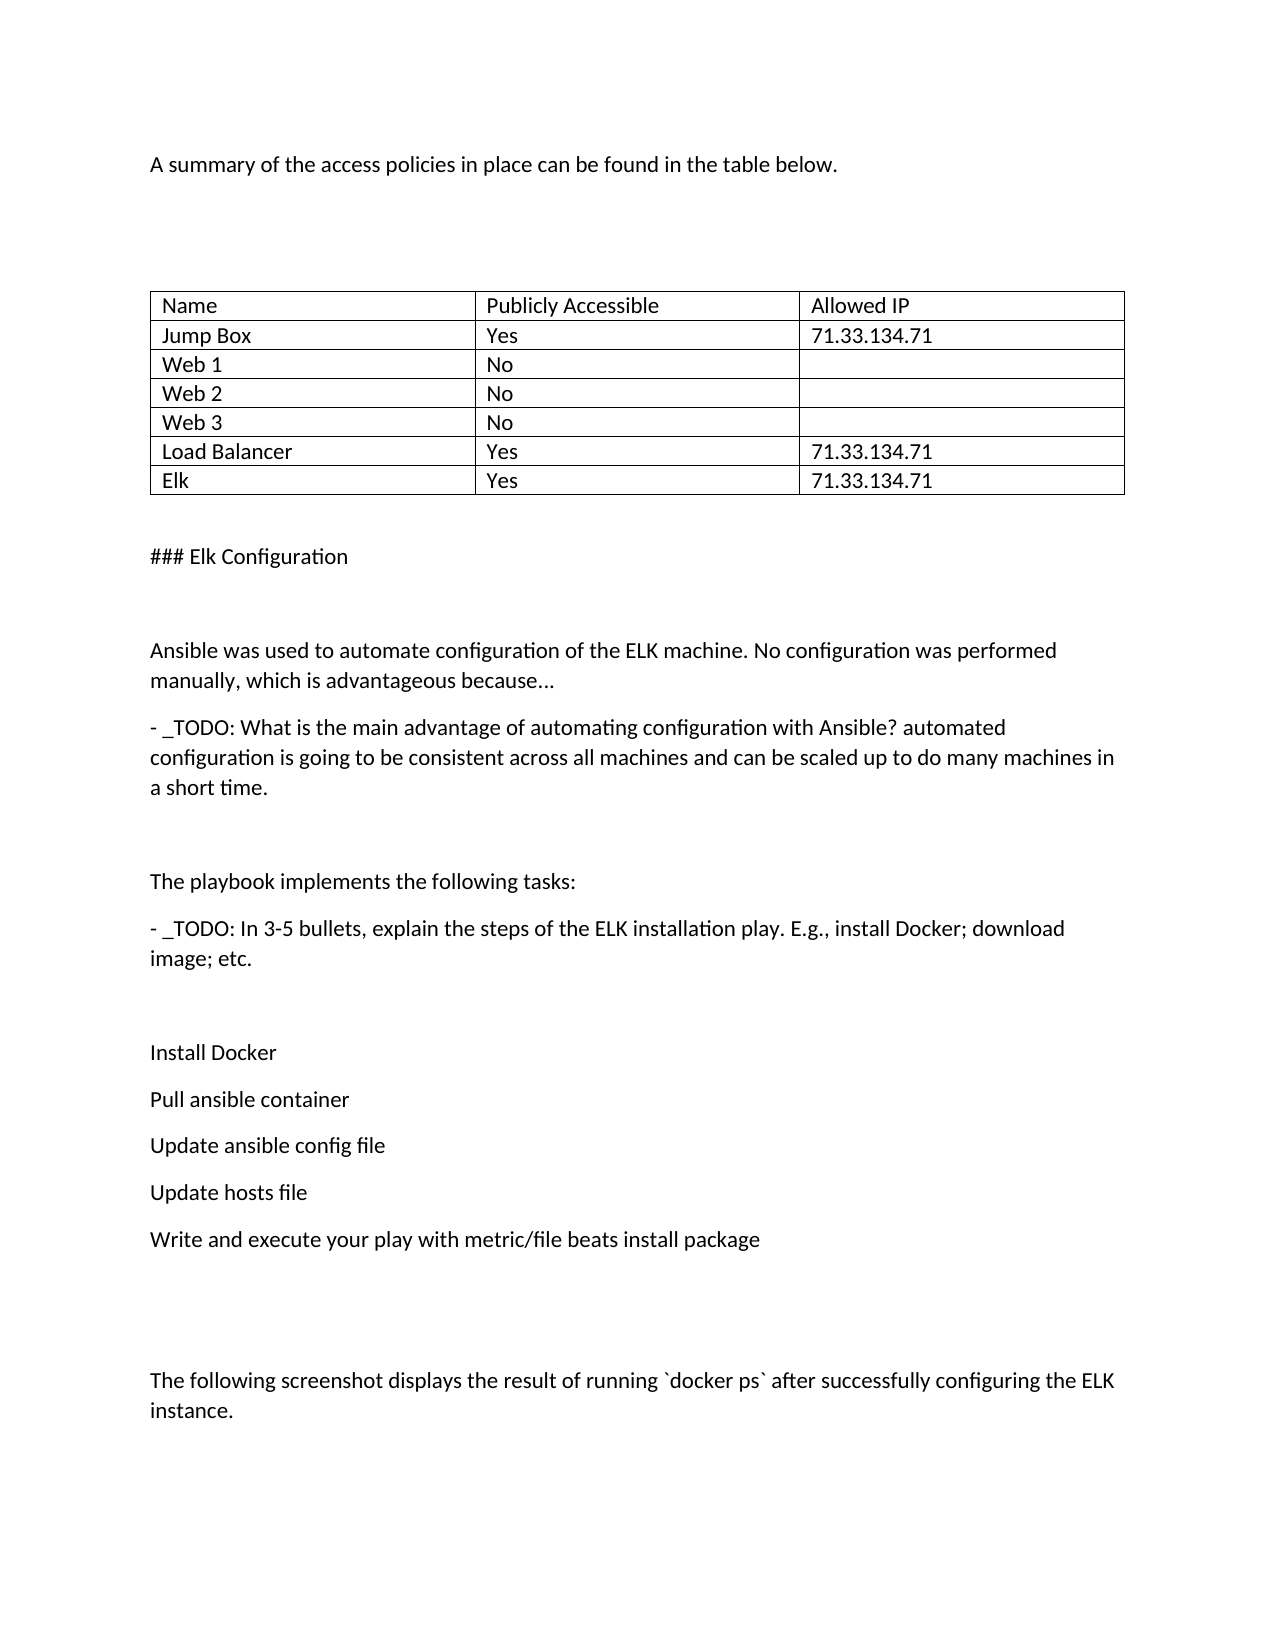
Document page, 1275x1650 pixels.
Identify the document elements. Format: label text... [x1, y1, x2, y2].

table_cell No [476, 408, 799, 436]
text Update ansible config file [150, 1132, 1125, 1159]
table_cell 71.33.134.71 [800, 466, 1124, 494]
table_header Publicly Accessible [476, 292, 799, 320]
table_cell Load Balancer [151, 437, 475, 465]
text Install Docker [150, 1038, 1125, 1066]
text Ansible was used to automate configuration of the ELK machine. No configuration was performed manually, which is advantageous because... [150, 636, 1125, 694]
text - _TODO: In 3-5 bullets, explain the steps of the ELK installation play. E.g., install Docker; download image; etc. [150, 914, 1125, 972]
table_cell No [476, 350, 799, 378]
table_cell Elk [151, 466, 475, 494]
table_cell [800, 350, 1124, 378]
text Write and execute your play with metric/file beats install package [150, 1225, 1125, 1253]
text The following screenshot displays the result of running `docker ps` after successfully configuring the ELK instance. [150, 1366, 1125, 1424]
table_cell Web 1 [151, 350, 475, 378]
table_cell [800, 379, 1124, 407]
table_cell [800, 408, 1124, 436]
table_cell 71.33.134.71 [800, 437, 1124, 465]
table_header Allowed IP [800, 292, 1124, 320]
table_cell Yes [476, 437, 799, 465]
table_cell Jump Box [151, 321, 475, 349]
text Pull ansible container [150, 1085, 1125, 1113]
text The playbook implements the following tasks: [150, 867, 1125, 895]
table_cell 71.33.134.71 [800, 321, 1124, 349]
text ### Elk Configuration [150, 542, 1125, 570]
text A summary of the access policies in place can be found in the table below. [150, 150, 1125, 178]
table_cell Web 3 [151, 408, 475, 436]
table_cell Yes [476, 466, 799, 494]
text - _TODO: What is the main advantage of automating configuration with Ansible? automated configuration is going to be consistent across all machines and can be scaled up to do many machines in a short time. [150, 713, 1125, 801]
table_cell Web 2 [151, 379, 475, 407]
table_cell Yes [476, 321, 799, 349]
table_cell No [476, 379, 799, 407]
table_header Name [151, 292, 475, 320]
text Update hosts file [150, 1178, 1125, 1206]
